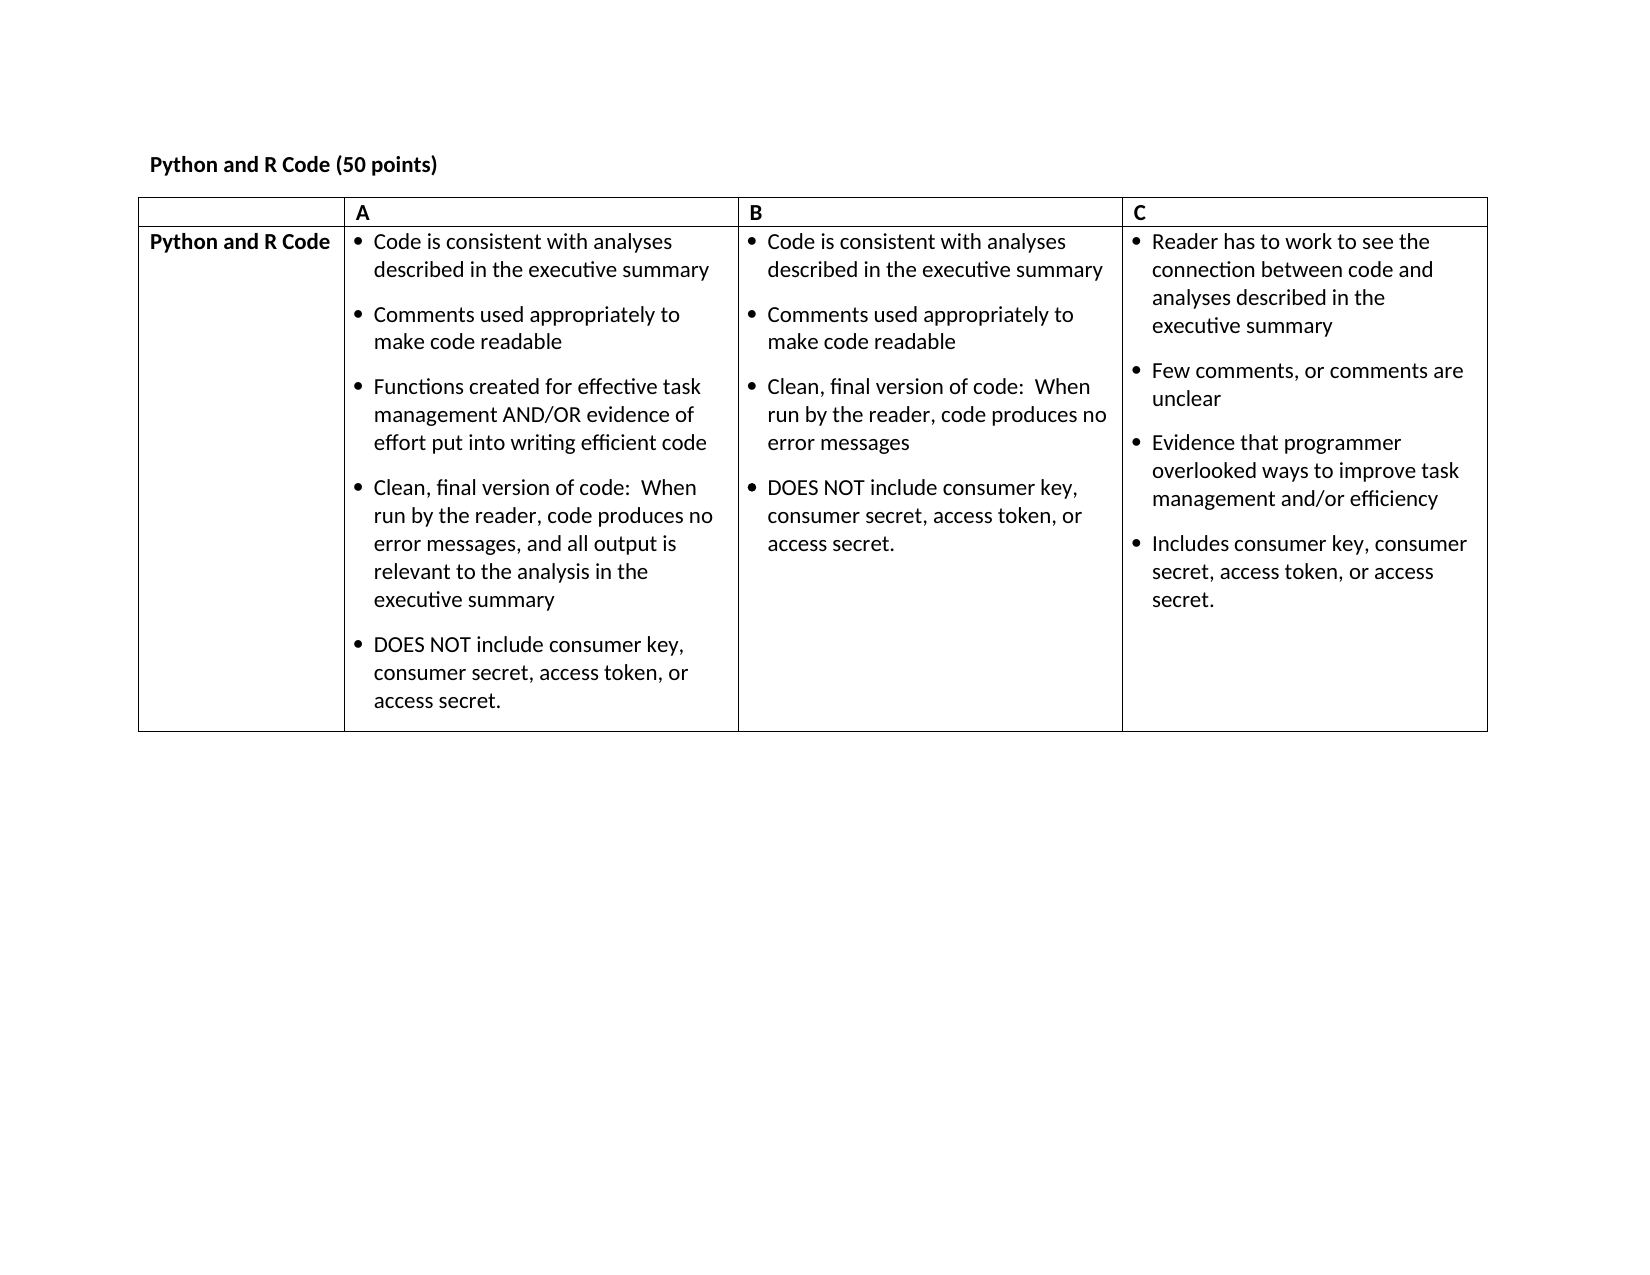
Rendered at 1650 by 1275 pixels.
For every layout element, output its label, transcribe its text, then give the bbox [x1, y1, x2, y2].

table_cell Reader has to work to see the connection between code and analyses described in the executive summary Few comments, or comments are unclear Evidence that programmer overlooked ways to improve task management and/or efficiency Includes consumer key, consumer secret, access token, or access secret. [1123, 227, 1487, 731]
table_cell Code is consistent with analyses described in the executive summary Comments used appropriately to make code readable Functions created for effective task management AND/OR evidence of effort put into writing efficient code Clean, final version of code: When run by the reader, code produces no error messages, and all output is relevant to the analysis in the executive summary DOES NOT include consumer key, consumer secret, access token, or access secret. [345, 227, 738, 731]
table_cell Code is consistent with analyses described in the executive summary Comments used appropriately to make code readable Clean, final version of code: When run by the reader, code produces no error messages DOES NOT include consumer key, consumer secret, access token, or access secret. [739, 227, 1122, 731]
table_header [139, 198, 344, 226]
table_header B [739, 198, 1122, 226]
table_header C [1123, 198, 1487, 226]
table_cell Python and R Code [139, 227, 344, 731]
text Python and R Code (50 points) [150, 150, 1500, 178]
table_header A [345, 198, 738, 226]
